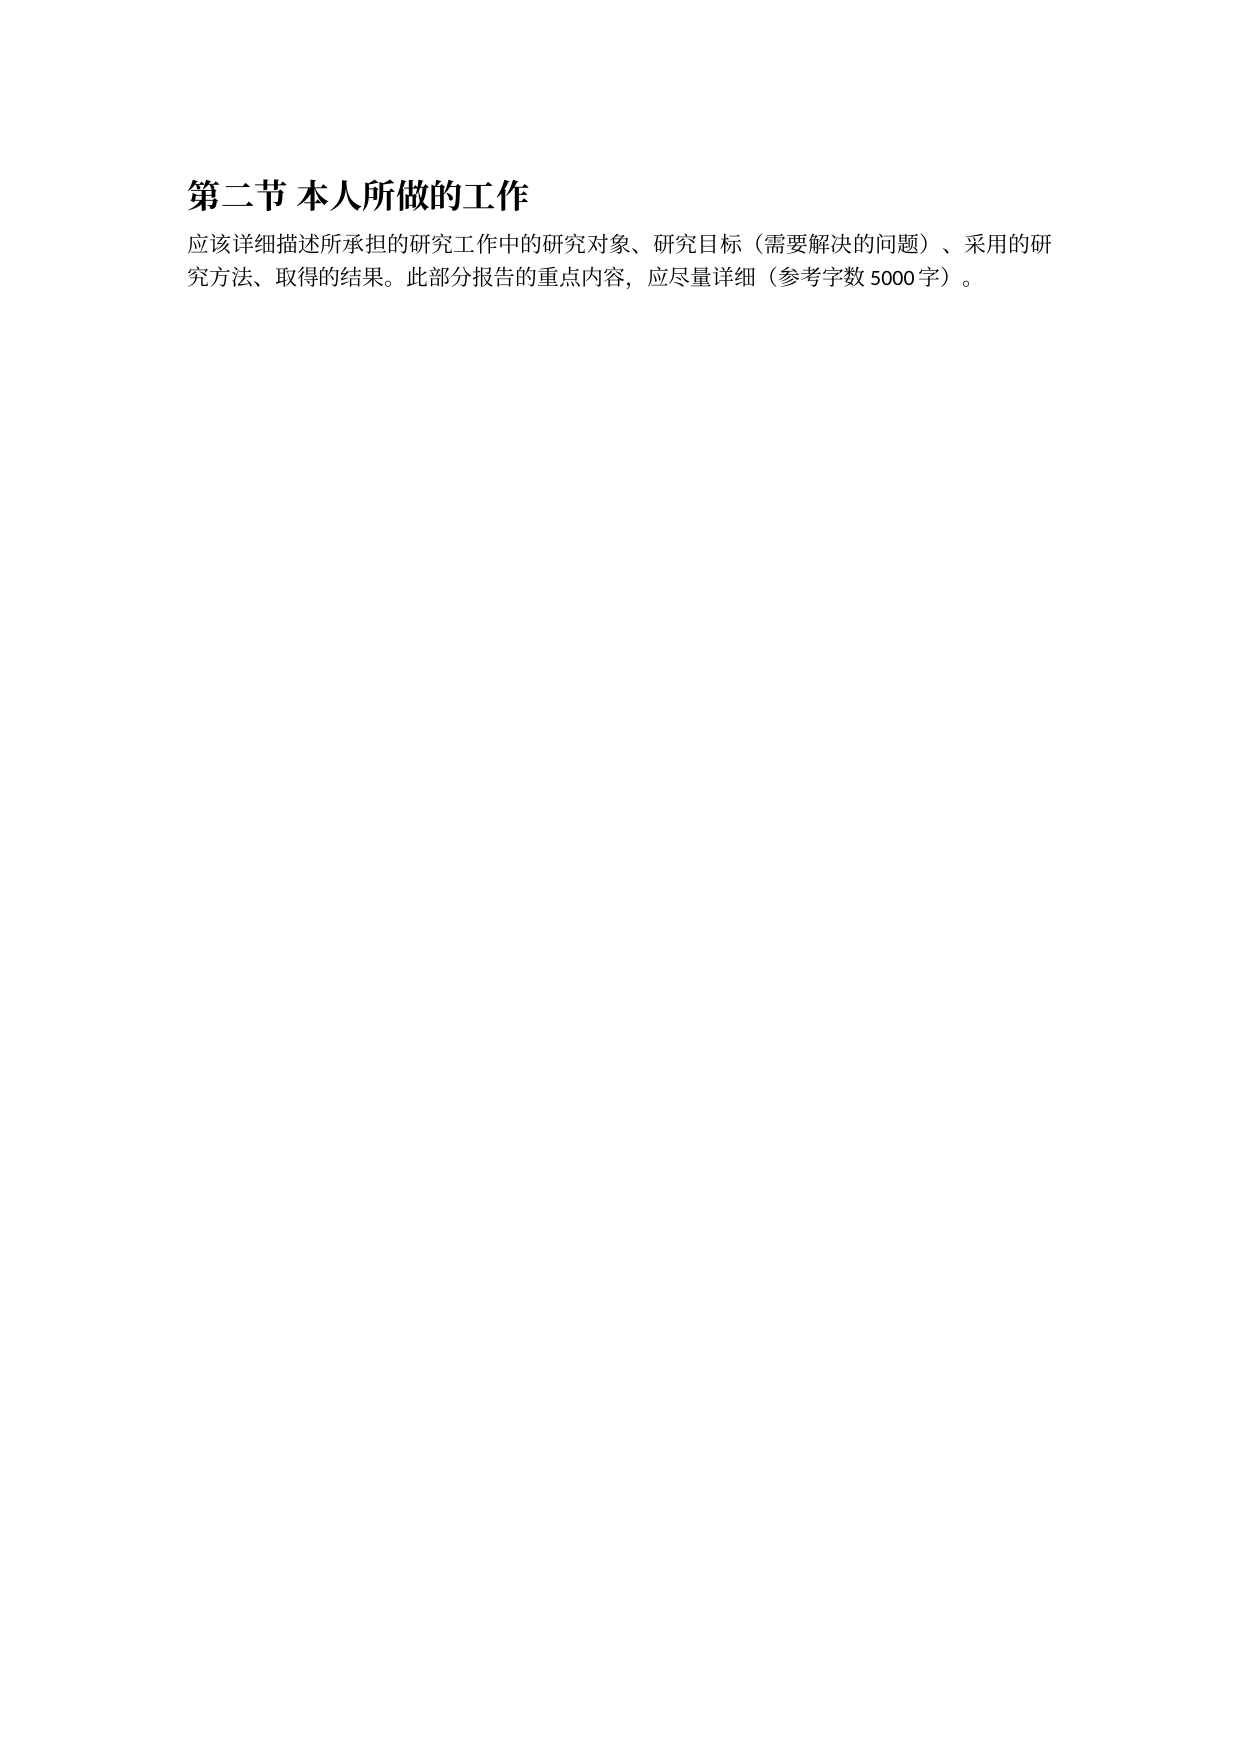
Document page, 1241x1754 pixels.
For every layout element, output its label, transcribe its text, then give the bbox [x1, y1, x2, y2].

text 应该详细描述所承担的研究工作中的研究对象、研究目标（需要解决的问题）、采用的研究方法、取得的结果。此部分报告的重点内容，应尽量详细（参考字数5000字）。第三节 本人课程学习总结 [187, 227, 1053, 292]
text 第二节 本人所做的工作 [187, 162, 1053, 227]
